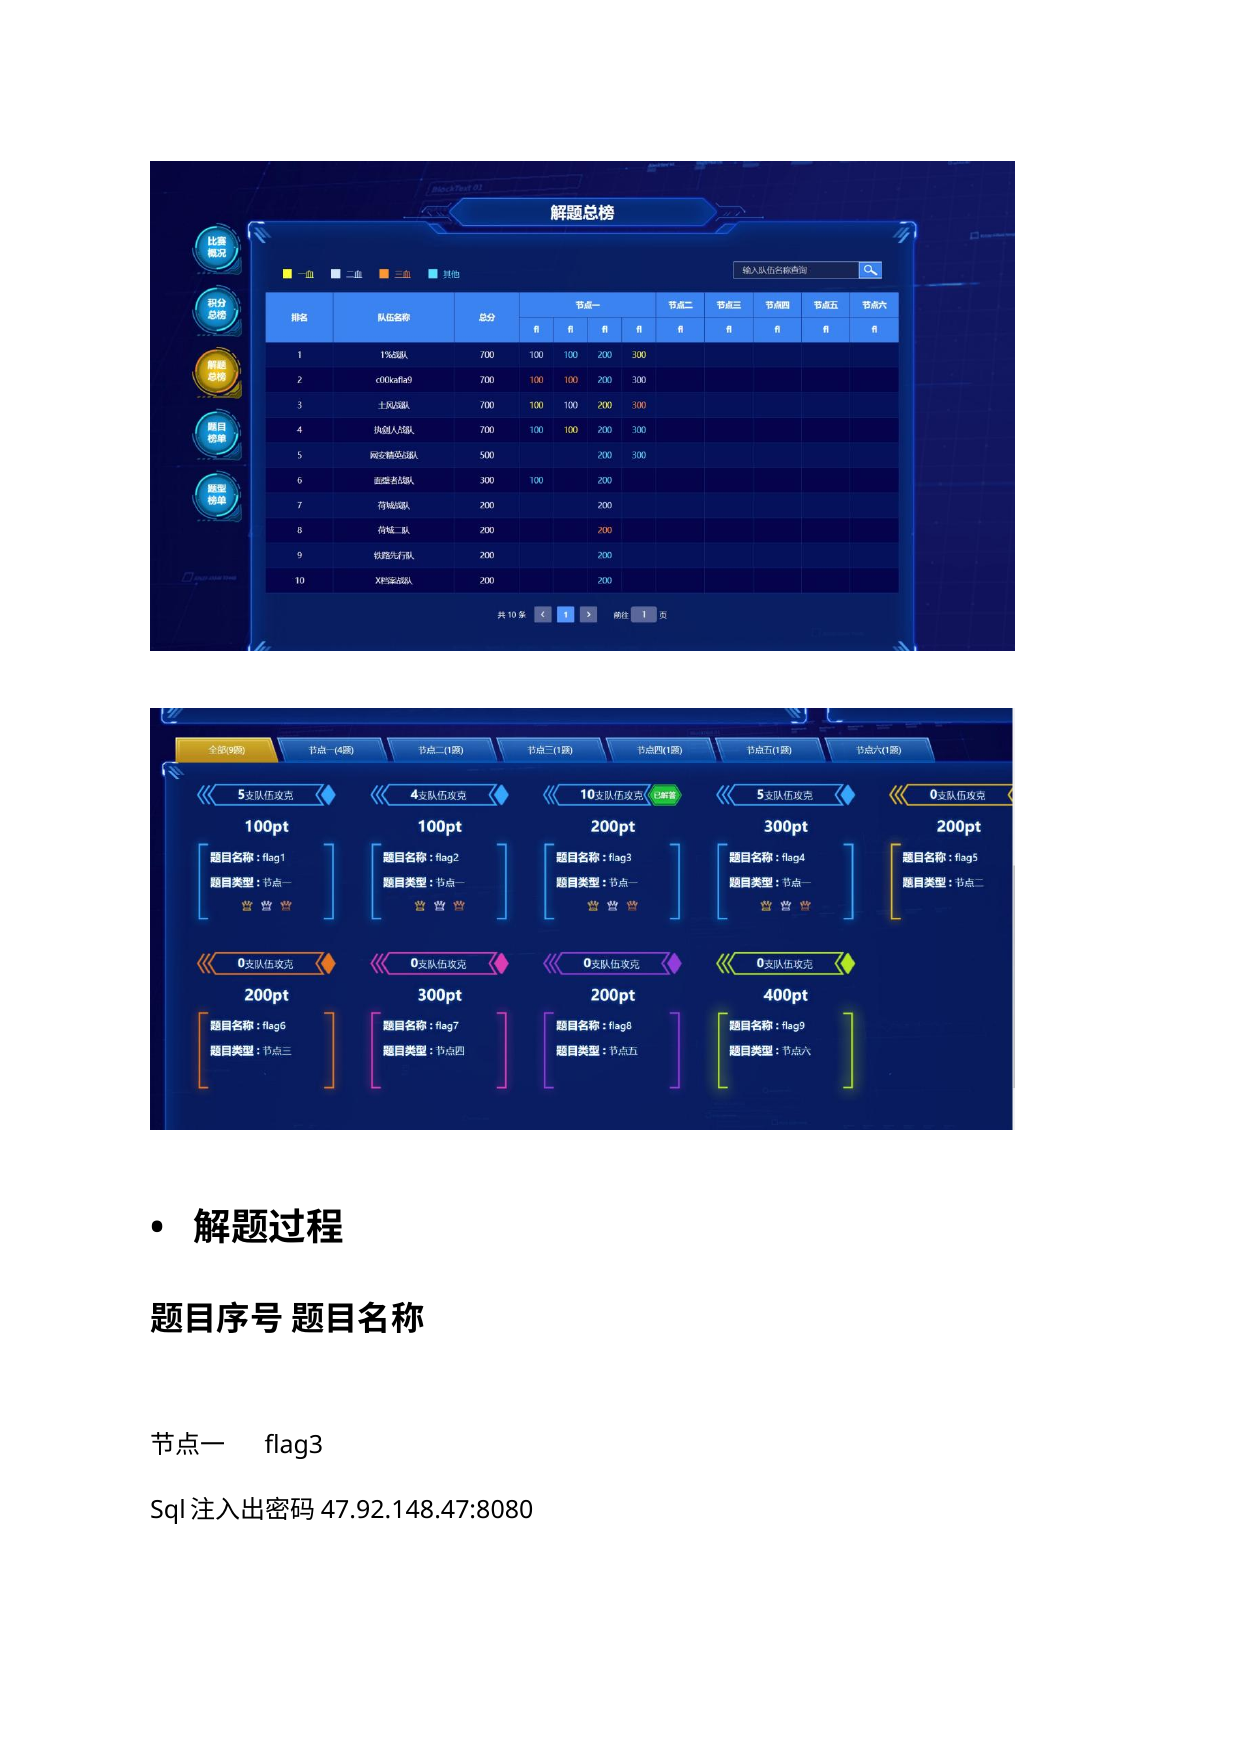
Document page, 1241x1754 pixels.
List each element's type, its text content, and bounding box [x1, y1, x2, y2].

text 题目序号 题目名称 [150, 1283, 1090, 1348]
text Sql注入出密码47.92.148.47:8080 [150, 1475, 1090, 1540]
picture [150, 161, 1015, 651]
picture [150, 708, 1015, 1130]
list 解题过程 [150, 1191, 1090, 1256]
text 节点一 flag3 [150, 1410, 1090, 1475]
